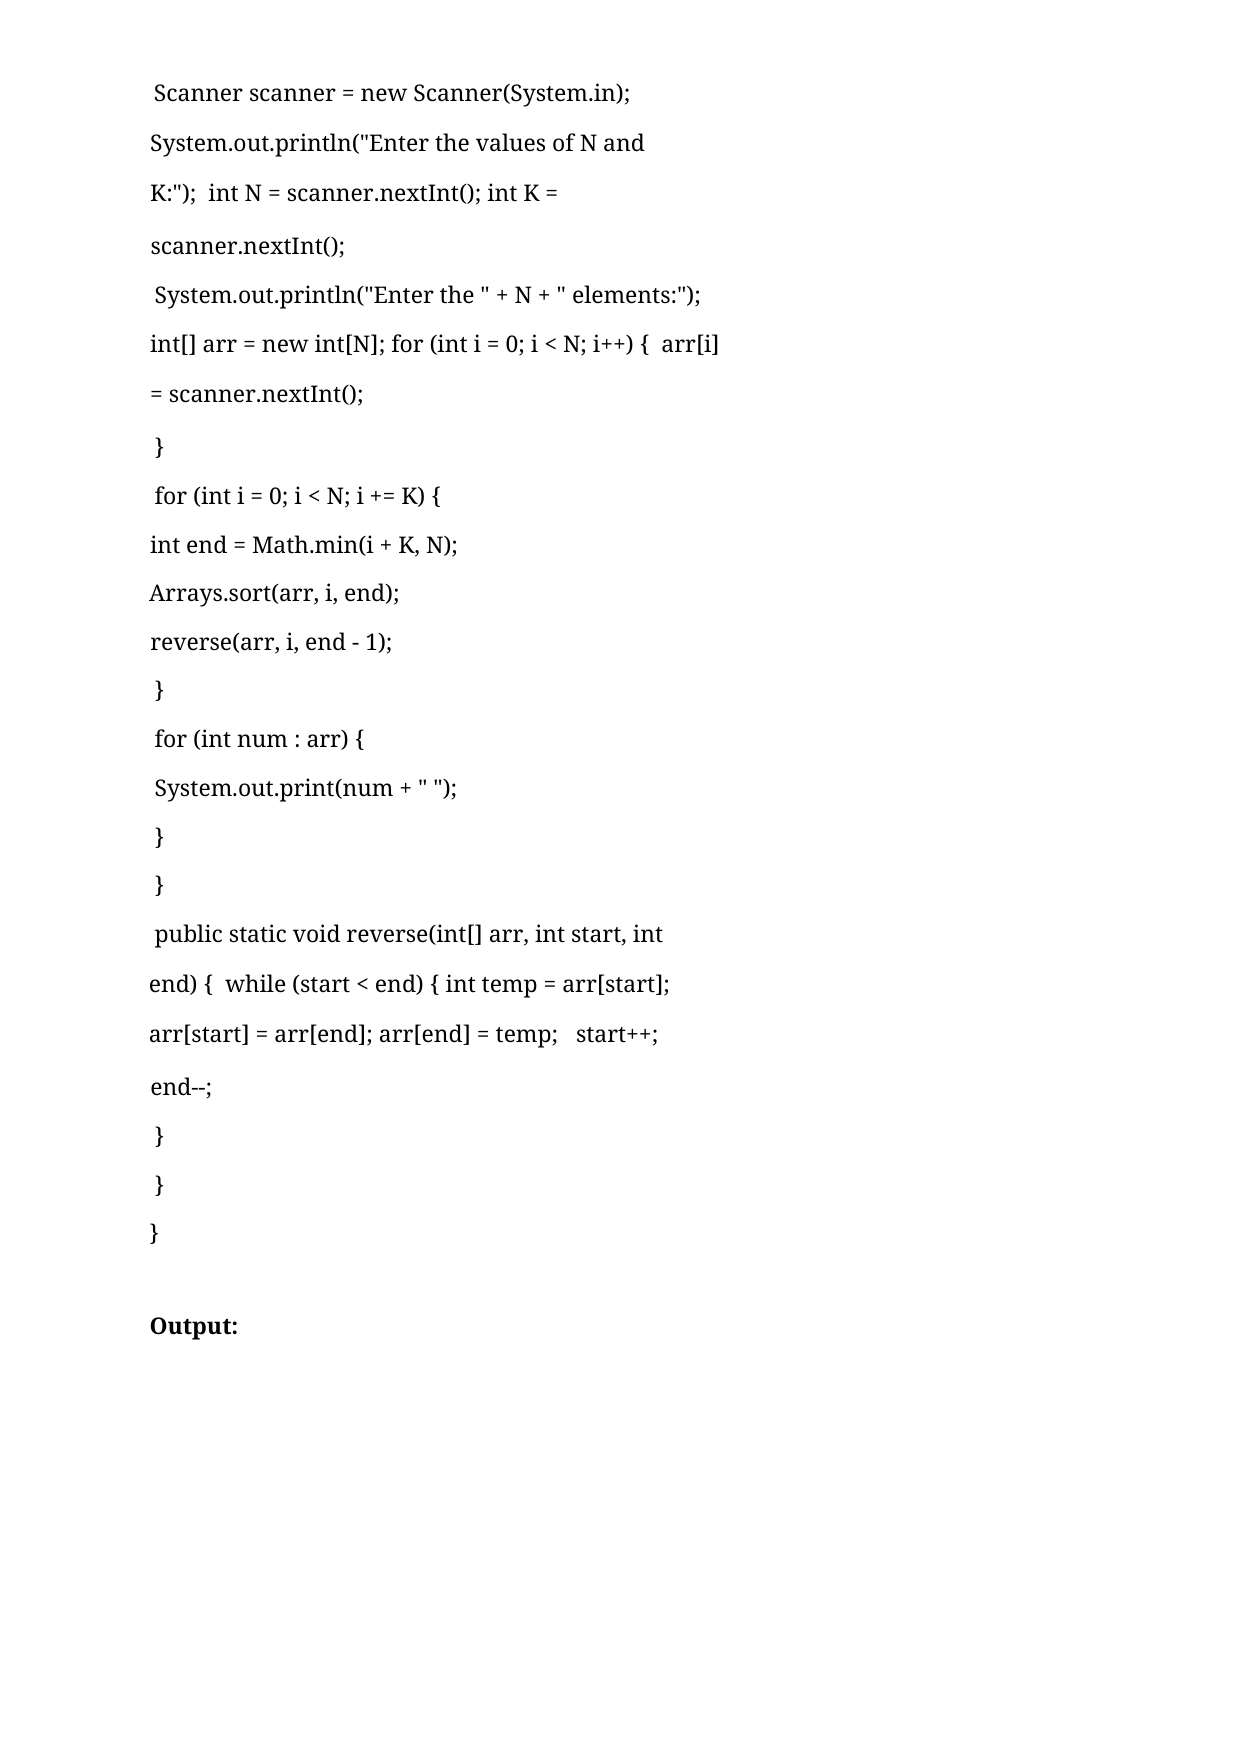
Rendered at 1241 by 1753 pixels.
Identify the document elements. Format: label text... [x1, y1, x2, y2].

text System.out.println("Enter the " + N + " elements:"); int[] arr = new int[N]; for (int i = 0; i < N; i++) { arr[i] = scanner.nextInt(); [148, 278, 724, 409]
text reverse(arr, i, end - 1); [150, 626, 1096, 657]
text end--; [150, 1071, 1096, 1102]
text Scanner scanner = new Scanner(System.in); System.out.println("Enter the values of N and K:"); int N = scanner.nextInt(); int K = [148, 76, 673, 208]
text Arrays.sort(arr, i, end); [149, 577, 1096, 608]
text } [148, 820, 1096, 852]
text for (int num : arr) { [148, 723, 1096, 754]
text Output: [149, 1310, 1096, 1341]
text } [148, 1168, 1096, 1200]
text } [148, 869, 1096, 900]
text } [149, 1217, 1096, 1249]
text System.out.print(num + " "); [148, 772, 1096, 803]
text scanner.nextInt(); [150, 230, 1096, 261]
text } [148, 431, 1096, 462]
text int end = Math.min(i + K, N); [150, 528, 1096, 560]
text for (int i = 0; i < N; i += K) { [148, 480, 1096, 511]
text } [148, 674, 1096, 706]
text public static void reverse(int[] arr, int start, int end) { while (start < end) { int temp = arr[start]; arr[start] = arr[end]; arr[end] = temp; start++; [148, 918, 716, 1049]
text } [148, 1120, 1096, 1151]
